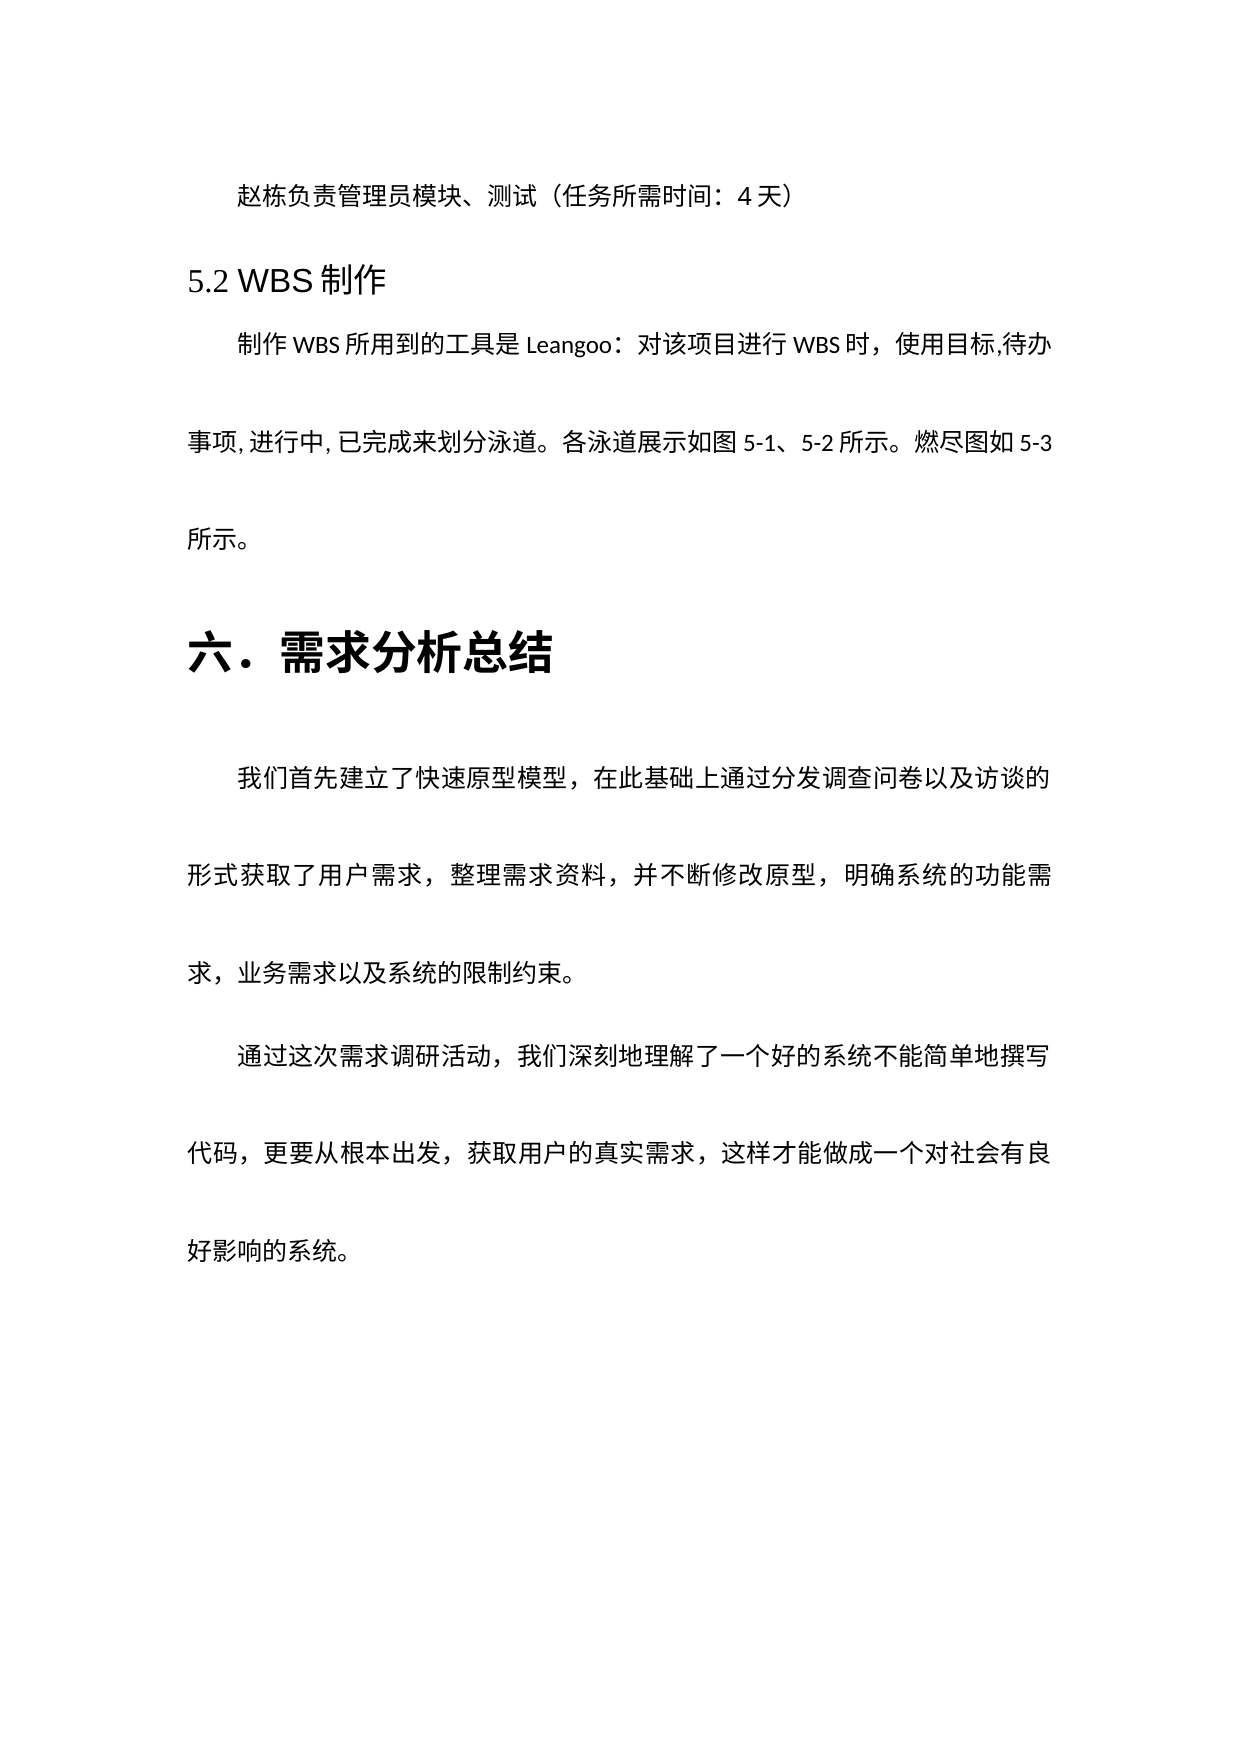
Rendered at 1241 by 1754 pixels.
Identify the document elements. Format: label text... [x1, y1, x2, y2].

subtitle 需求分析总结 [187, 601, 1053, 698]
text 制作WBS所用到的工具是Leangoo：对该项目进行WBS时，使用目标,待办事项, 进行中, 已完成来划分泳道。各泳道展示如图5-1、5-2所示。燃尽图如5-3所示。 [187, 310, 1053, 570]
list 通过这次需求调研活动，我们深刻地理解了一个好的系统不能简单地撰写代码，更要从根本出发，获取用户的真实需求，这样才能做成一个对社会有良好影响的系统。 [187, 1022, 1053, 1282]
text 赵栋负责管理员模块、测试（任务所需时间：4天） [187, 162, 1053, 227]
list 我们首先建立了快速原型模型，在此基础上通过分发调查问卷以及访谈的形式获取了用户需求，整理需求资料，并不断修改原型，明确系统的功能需求，业务需求以及系统的限制约束。 [187, 744, 1053, 1004]
text 5.2 WBS制作 [187, 245, 1053, 310]
